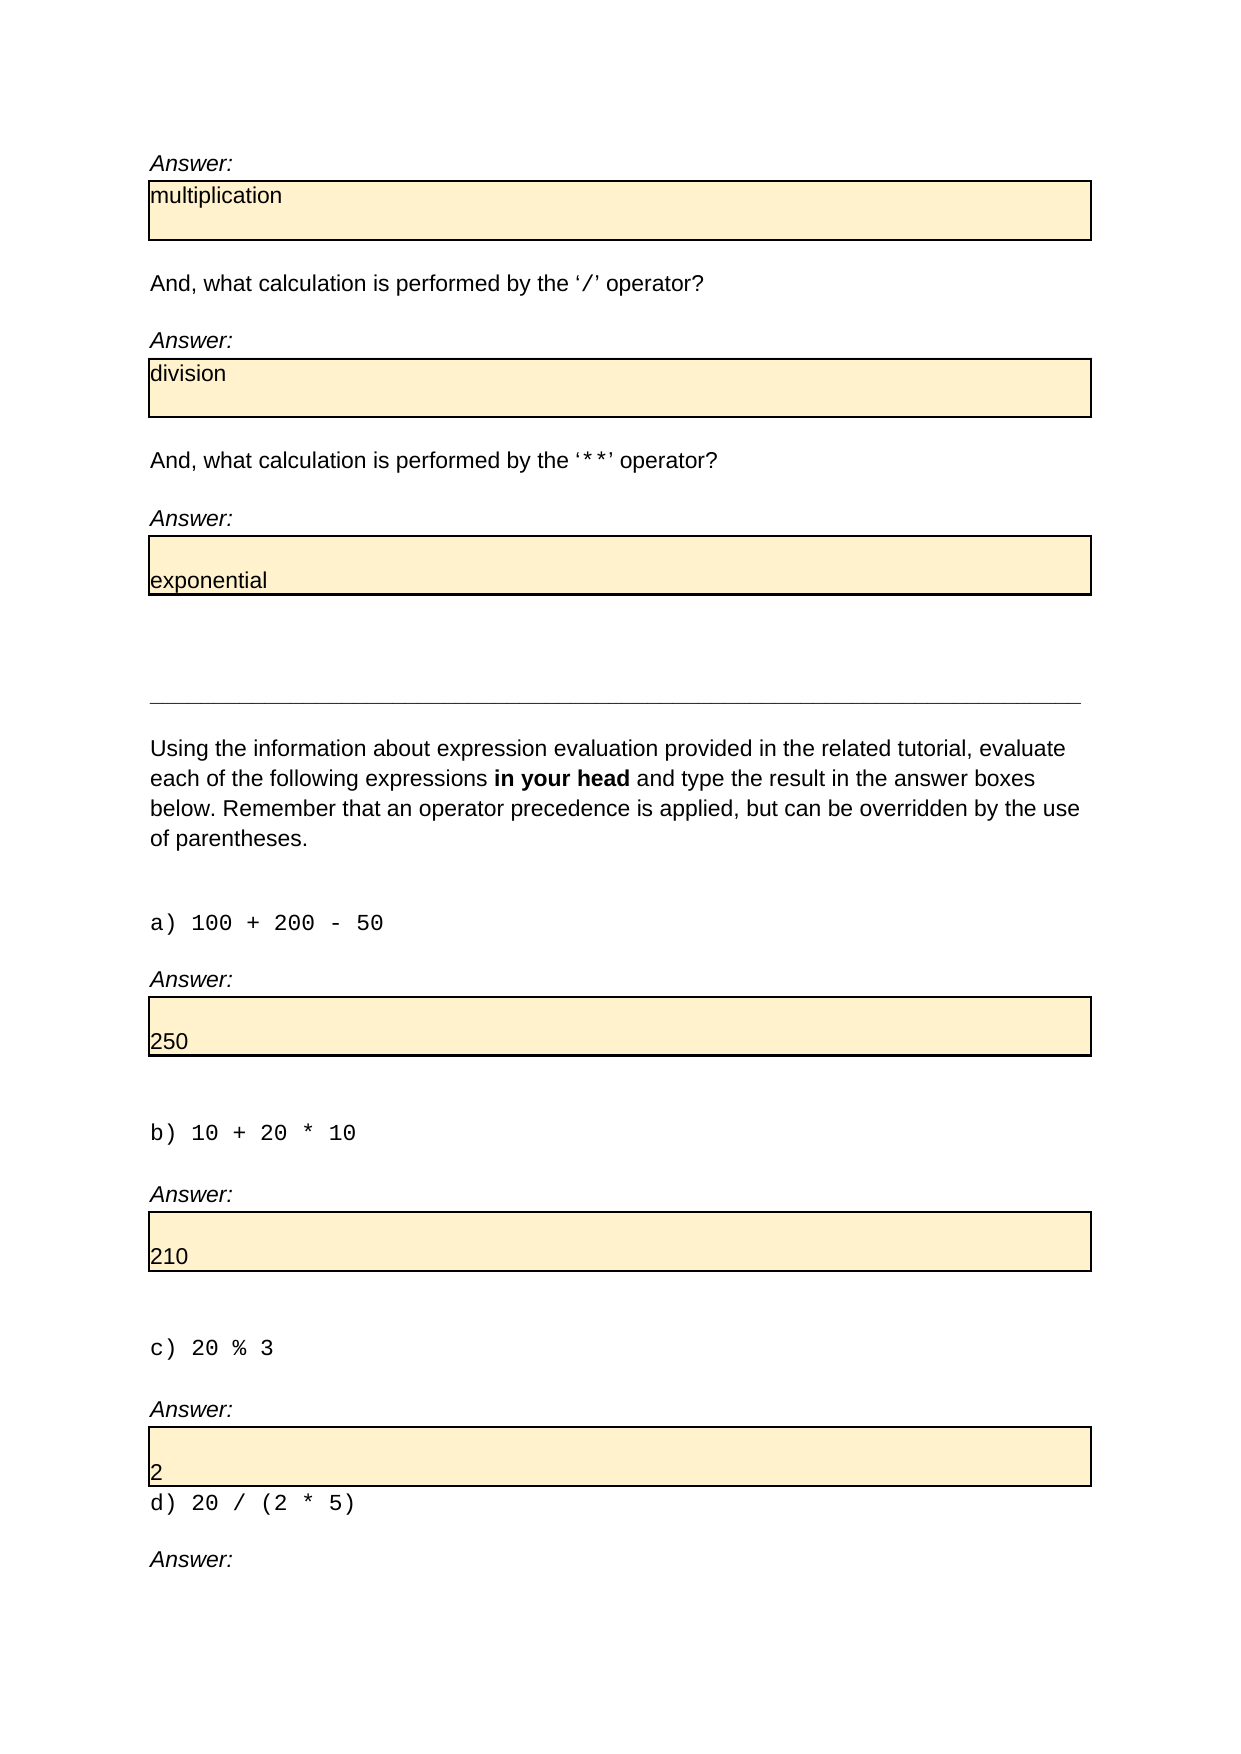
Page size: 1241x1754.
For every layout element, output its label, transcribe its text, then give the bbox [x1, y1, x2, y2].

text a) 100 + 200 - 50 [150, 911, 1090, 937]
text Answer: [150, 327, 1090, 354]
text 250 [150, 1026, 1090, 1054]
text division [150, 360, 1090, 386]
text Answer: [150, 966, 1090, 992]
text 2 [150, 1456, 1090, 1485]
text Answer: [150, 1396, 1090, 1422]
text b) 10 + 20 * 10 [150, 1121, 1090, 1147]
text c) 20 % 3 [150, 1336, 1090, 1362]
text Using the information about expression evaluation provided in the related tutorial, evaluate each of the following expressions in your head and type the result in the answer boxes below. Remember that an operator precedence is applied, but can be overridden by the use of parentheses. [150, 735, 1090, 852]
text And, what calculation is performed by the ‘/’ operator? [150, 270, 1090, 298]
text d) 20 / (2 * 5) [150, 1491, 1090, 1517]
text And, what calculation is performed by the ‘**’ operator? [150, 447, 1090, 475]
text multiplication [150, 182, 1090, 209]
text _________________________________________________________________________ [150, 679, 1090, 706]
text exponential [150, 565, 1090, 593]
text Answer: [150, 504, 1090, 531]
text Answer: [150, 1181, 1090, 1207]
text 210 [150, 1241, 1090, 1270]
text Answer: [150, 1546, 1090, 1572]
text Answer: [150, 150, 1090, 176]
